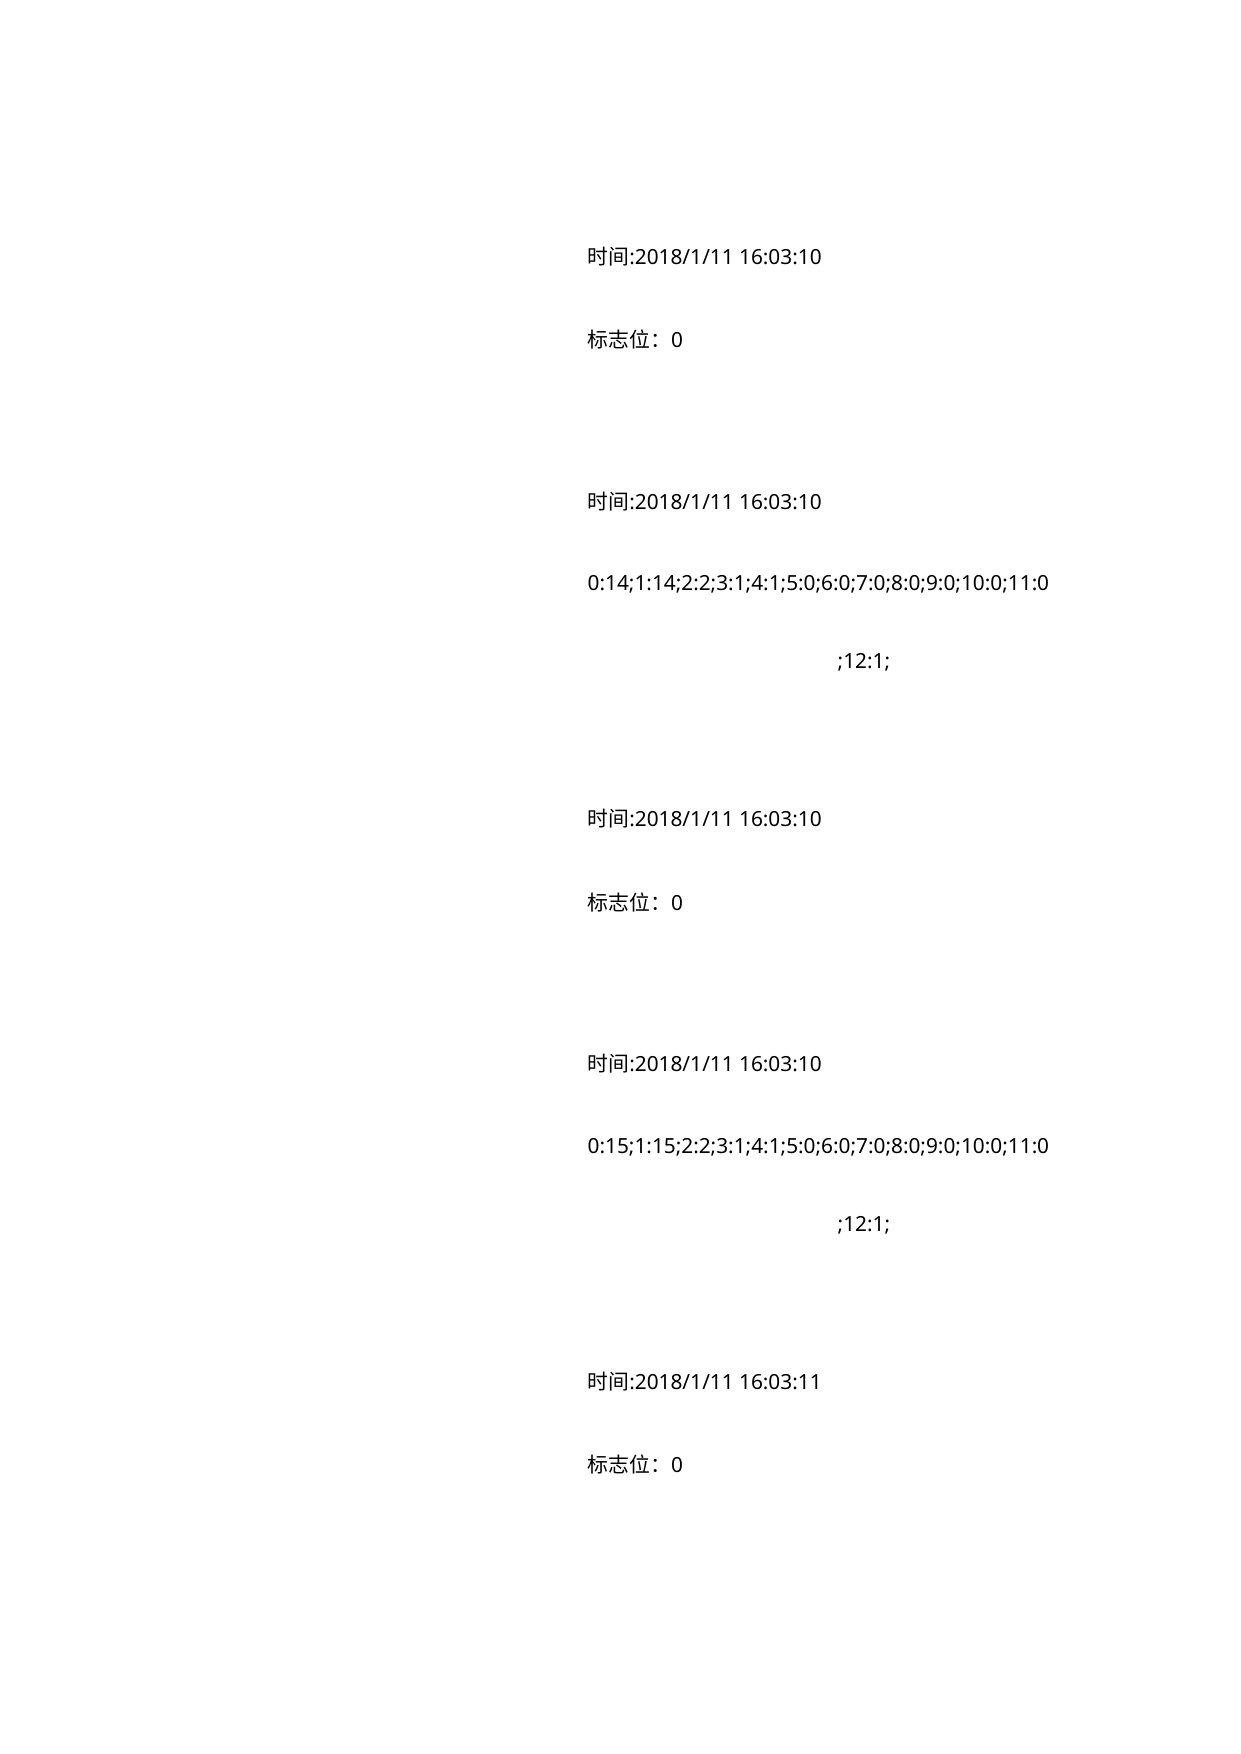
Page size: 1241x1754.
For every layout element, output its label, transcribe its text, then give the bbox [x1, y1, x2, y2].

text 0:14;1:14;2:2;3:1;4:1;5:0;6:0;7:0;8:0;9:0;10:0;11:0;12:1; [587, 568, 1053, 675]
text 标志位：0 [587, 1448, 1053, 1479]
text 时间:2018/1/11 16:03:11 [587, 1365, 1053, 1395]
text 标志位：0 [587, 886, 1053, 916]
text 时间:2018/1/11 16:03:10 [587, 485, 1053, 515]
text 时间:2018/1/11 16:03:10 [587, 240, 1053, 270]
text 标志位：0 [587, 323, 1053, 354]
text 时间:2018/1/11 16:03:10 [587, 803, 1053, 833]
text 时间:2018/1/11 16:03:10 [587, 1047, 1053, 1078]
text 0:15;1:15;2:2;3:1;4:1;5:0;6:0;7:0;8:0;9:0;10:0;11:0;12:1; [587, 1131, 1053, 1237]
